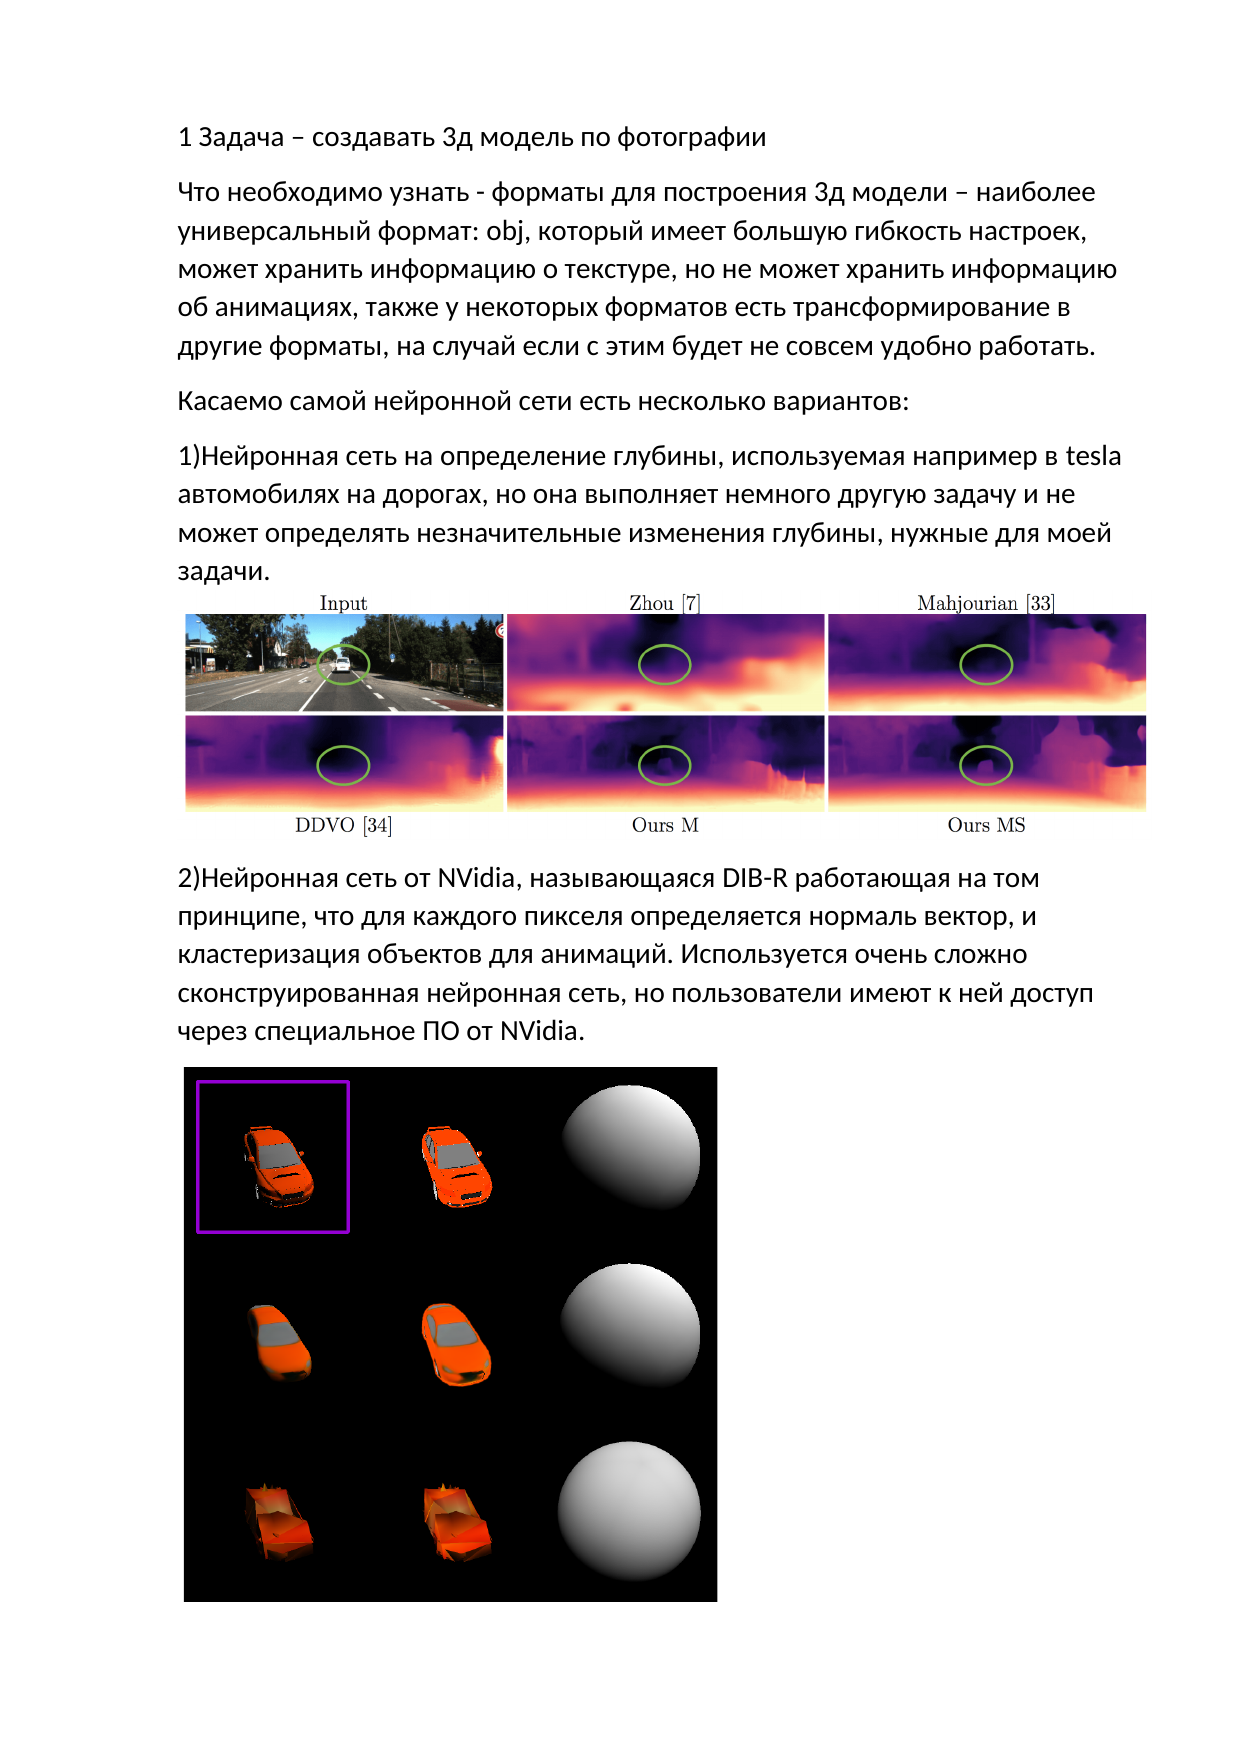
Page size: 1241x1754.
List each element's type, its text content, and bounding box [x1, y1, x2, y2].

text Касаемо самой нейронной сети есть несколько вариантов: [177, 382, 1152, 418]
text 1)Нейронная сеть на определение глубины, используемая например в tesla автомобилях на дорогах, но она выполняет немного другую задачу и не может определять незначительные изменения глубины, нужные для моей задачи. [177, 437, 1152, 590]
text 2)Нейронная сеть от NVidia, называющаяся DIB-R работающая на том принципе, что для каждого пикселя определяется нормаль вектор, и кластеризация объектов для анимаций. Используется очень сложно сконструированная нейронная сеть, но пользователи имеют к ней доступ через специальное ПО от NVidia. [177, 859, 1152, 1048]
picture [183, 1067, 718, 1602]
text 1 Задача – создавать 3д модель по фотографии [177, 118, 1152, 154]
text Что необходимо узнать - форматы для построения 3д модели – наиболее универсальный формат: obj, который имеет большую гибкость настроек, может хранить информацию о текстуре, но не может хранить информацию об анимациях, также у некоторых форматов есть трансформирование в другие форматы, на случай если с этим будет не совсем удобно работать. [177, 173, 1152, 363]
picture [177, 590, 1152, 840]
